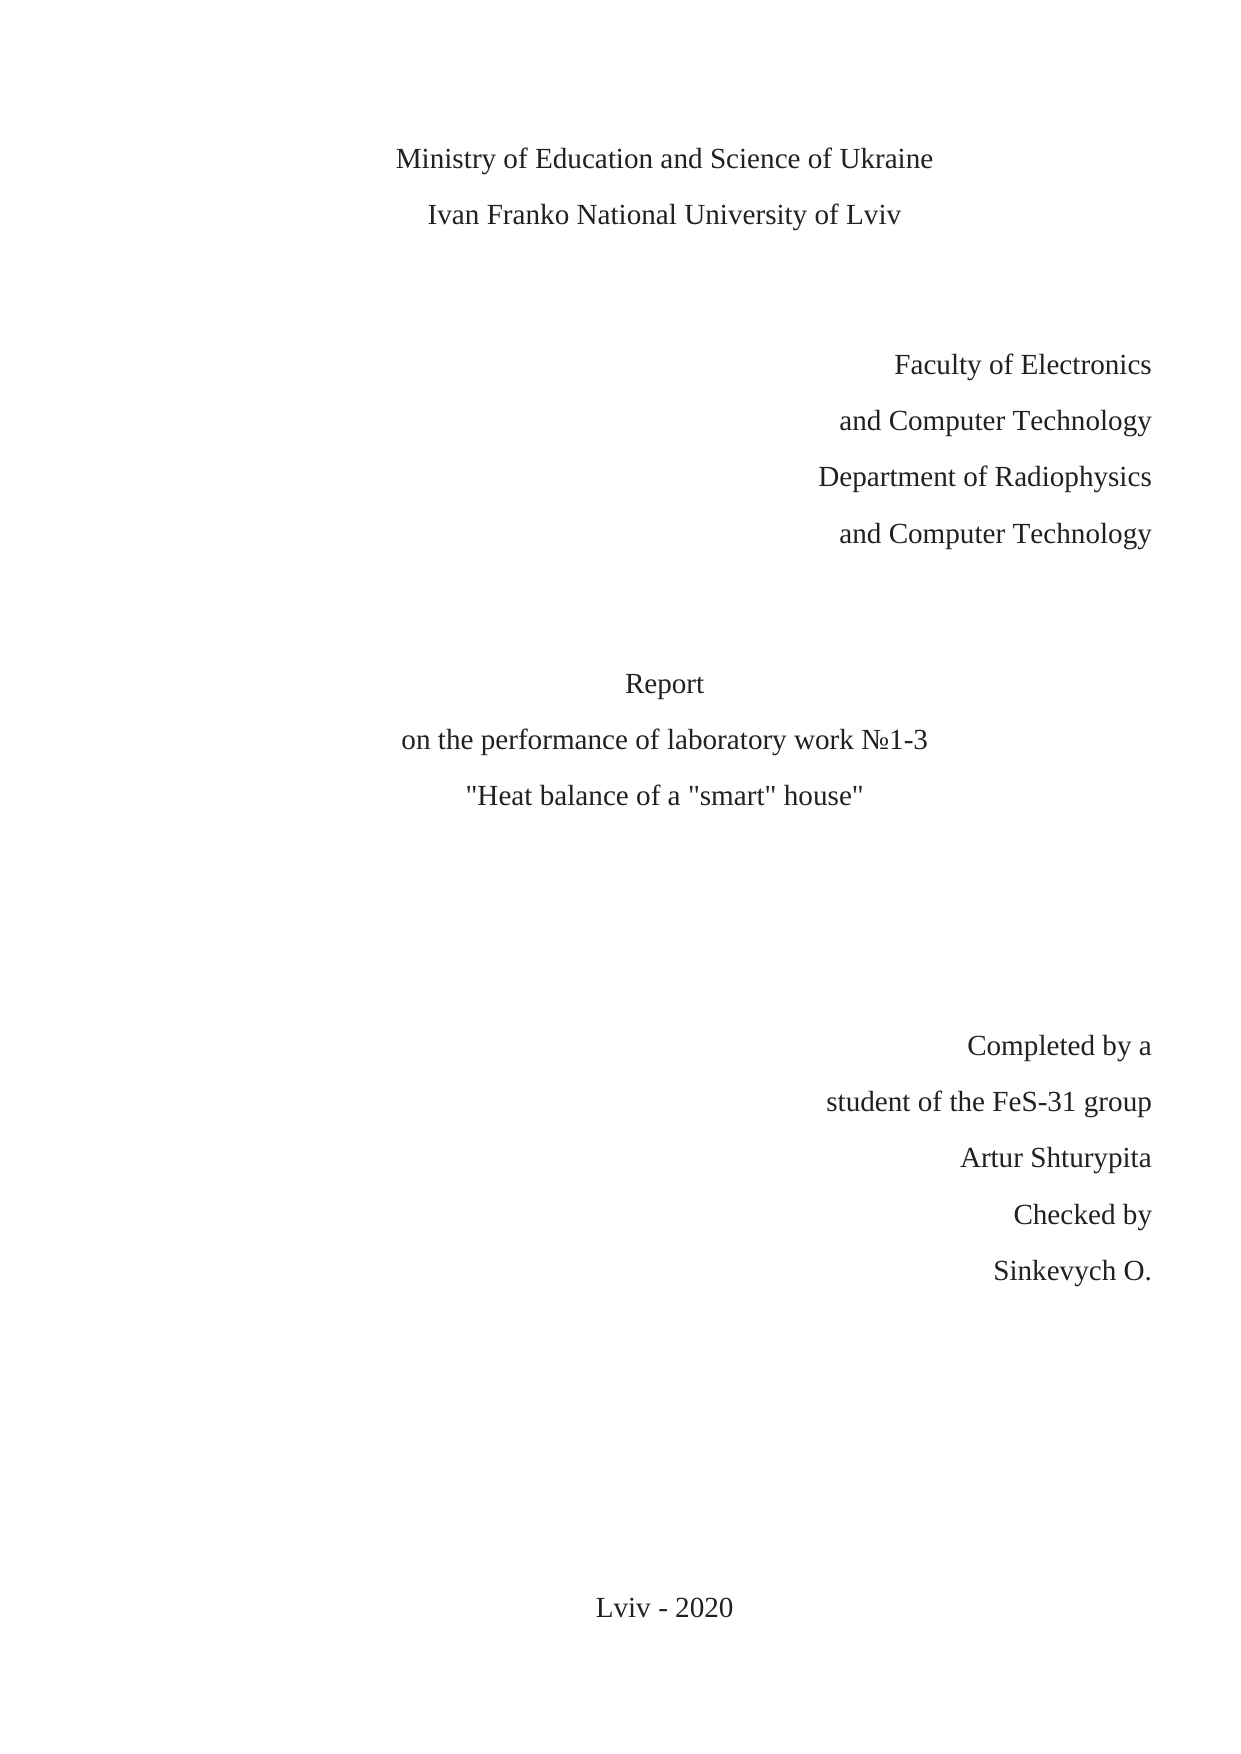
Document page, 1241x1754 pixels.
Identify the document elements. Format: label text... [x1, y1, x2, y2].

text and Computer Technology [177, 381, 1152, 437]
text "Heat balance of a "smart" house" [177, 756, 1152, 812]
text Checked by [177, 1174, 1152, 1230]
text Artur Shturypita [177, 1118, 1152, 1174]
text Ministry of Education and Science of Ukraine [177, 118, 1152, 174]
text Report [177, 643, 1152, 699]
text and Computer Technology [177, 493, 1152, 549]
text Faculty of Electronics [177, 324, 1152, 381]
text Completed by a [177, 1005, 1152, 1062]
text Department of Radiophysics [177, 437, 1152, 493]
text Sinkevych O. [177, 1230, 1152, 1287]
text on the performance of laboratory work №1-3 [177, 699, 1152, 756]
text Lviv - 2020 [177, 1568, 1152, 1624]
text Ivan Franko National University of Lviv [177, 174, 1152, 231]
text student of the FeS-31 group [177, 1062, 1152, 1118]
